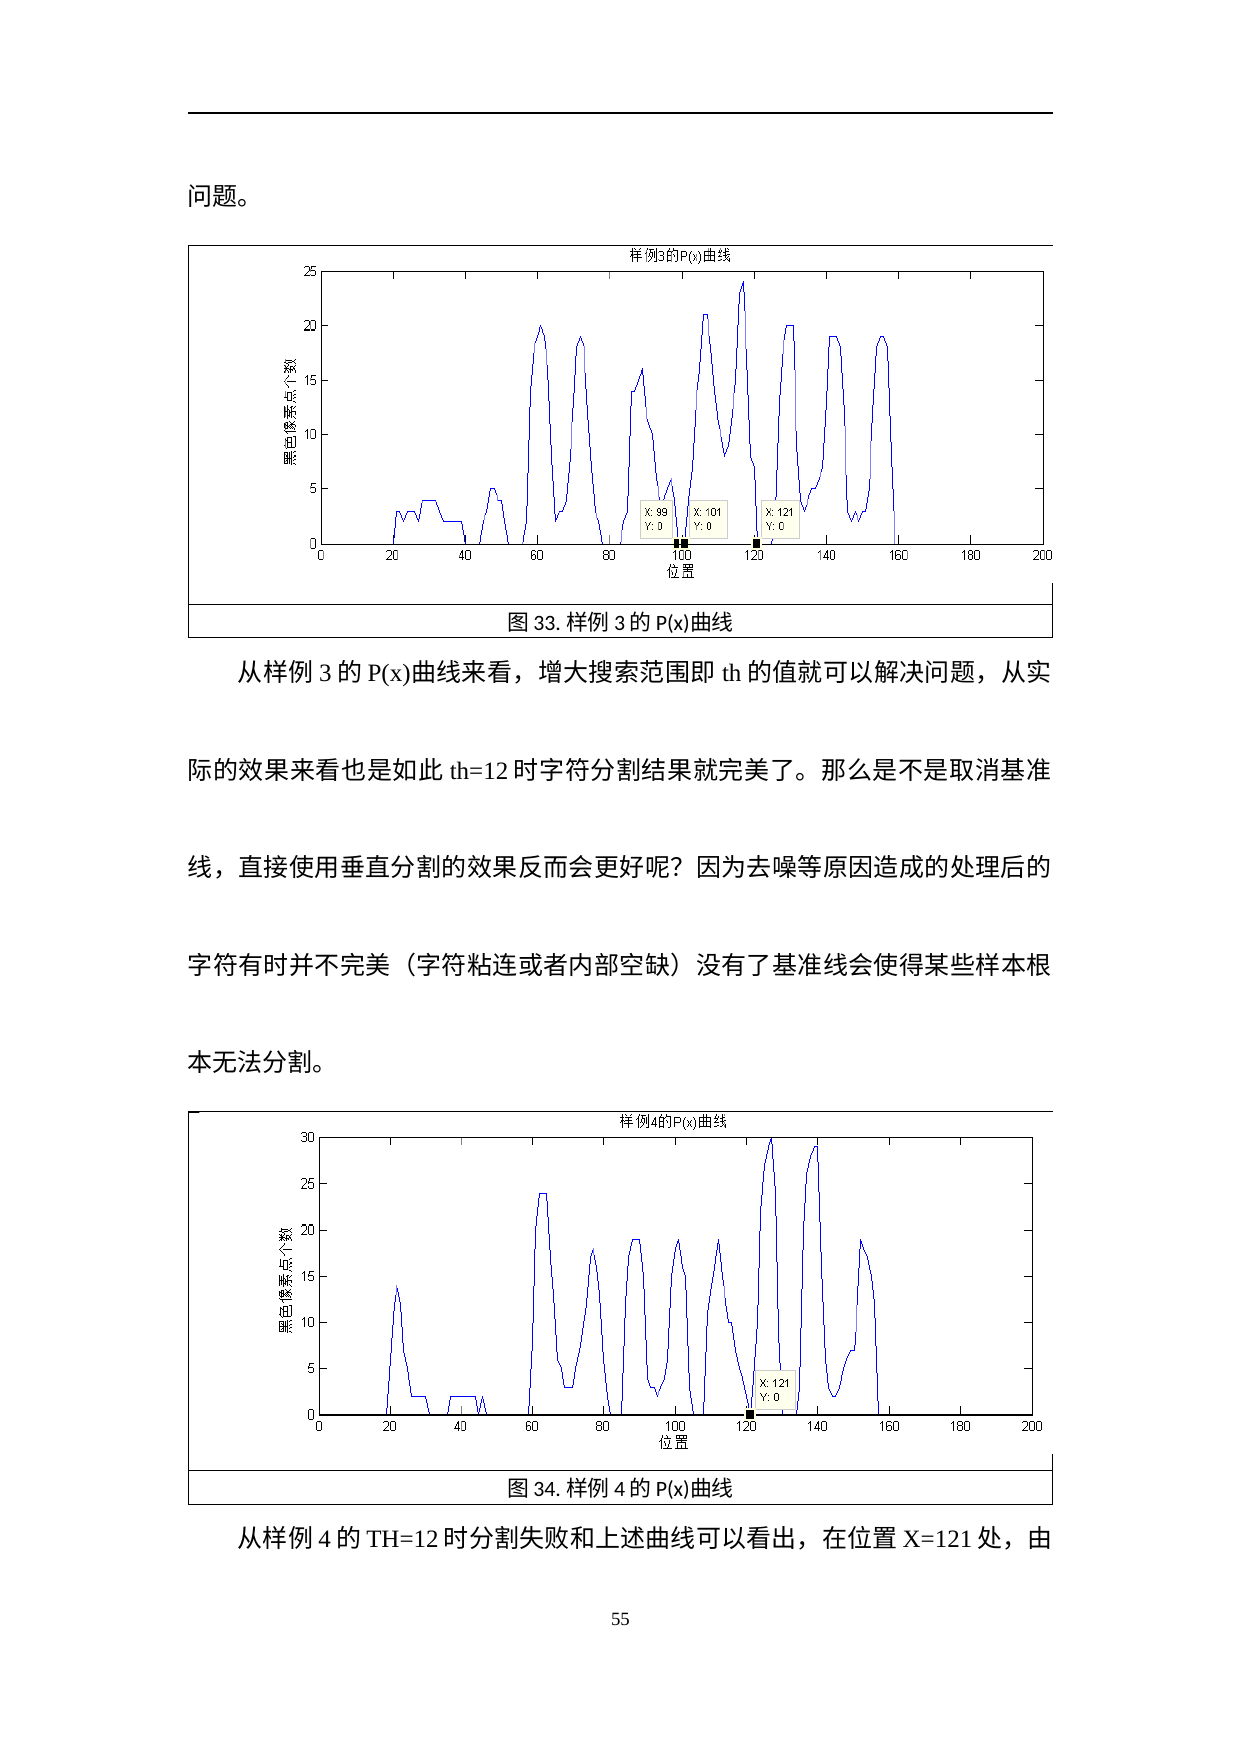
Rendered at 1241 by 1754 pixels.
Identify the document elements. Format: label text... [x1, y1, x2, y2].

picture [199, 246, 1131, 583]
picture [199, 1112, 1119, 1454]
table_cell 图34. 样例4的P(x)曲线 [189, 1471, 1052, 1503]
table_header [189, 1113, 1052, 1470]
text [187, 1505, 1053, 1569]
table_header [189, 246, 1052, 604]
table_cell 图33. 样例3的P(x)曲线 [189, 605, 1052, 637]
text 从样例3的P(x)曲线来看，增大搜索范围即th的值就可以解决问题，从实际的效果来看也是如此th=12时字符分割结果就完美了。那么是不是取消基准线，直接使用垂直分割的效果反而会更好呢？因为去噪等原因造成的处理后的字符有时并不完美（字符粘连或者内部空缺）没有了基准线会使得某些样本根本无法分割。 [187, 638, 1053, 1093]
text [187, 162, 1053, 227]
